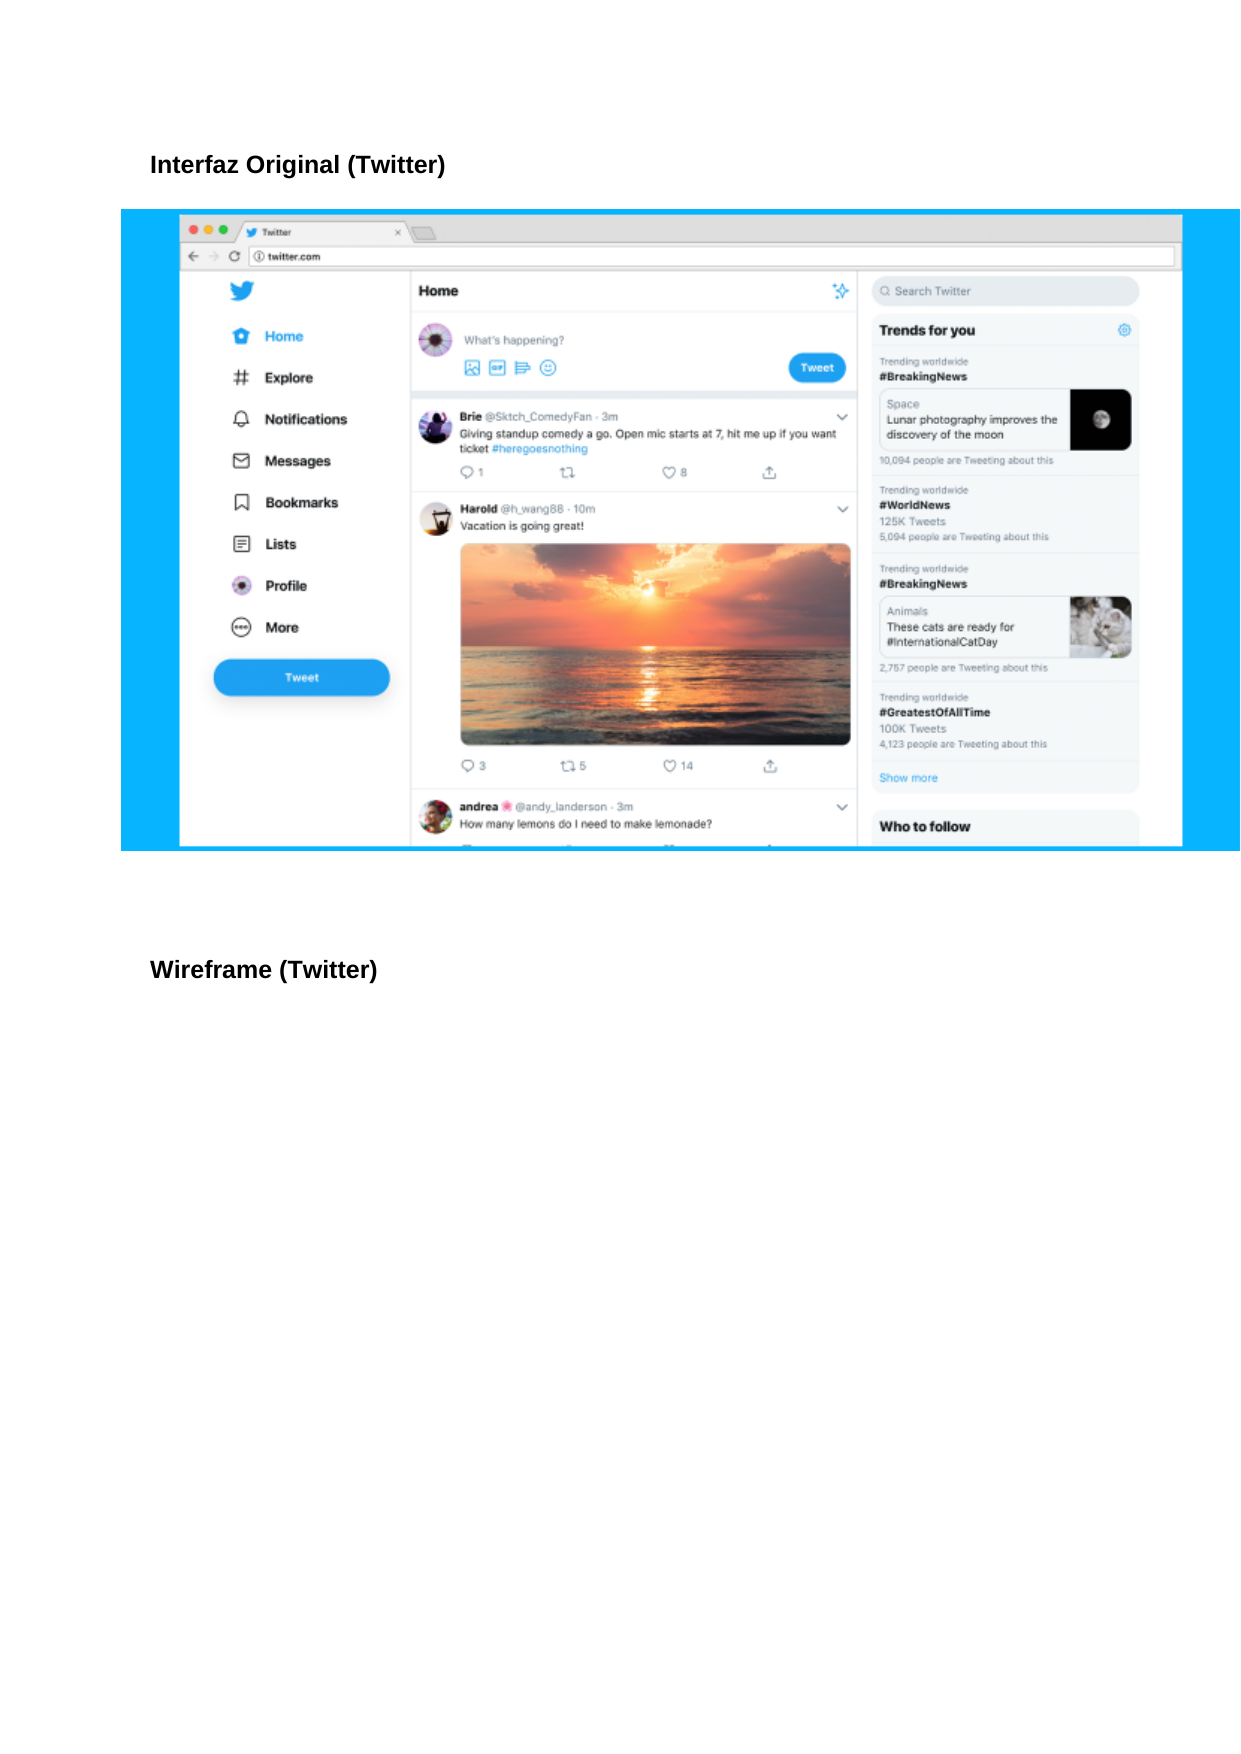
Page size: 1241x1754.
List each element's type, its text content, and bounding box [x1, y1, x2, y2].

text Interfaz Original (Twitter) [150, 150, 1090, 179]
text Wireframe (Twitter) [150, 954, 1090, 983]
